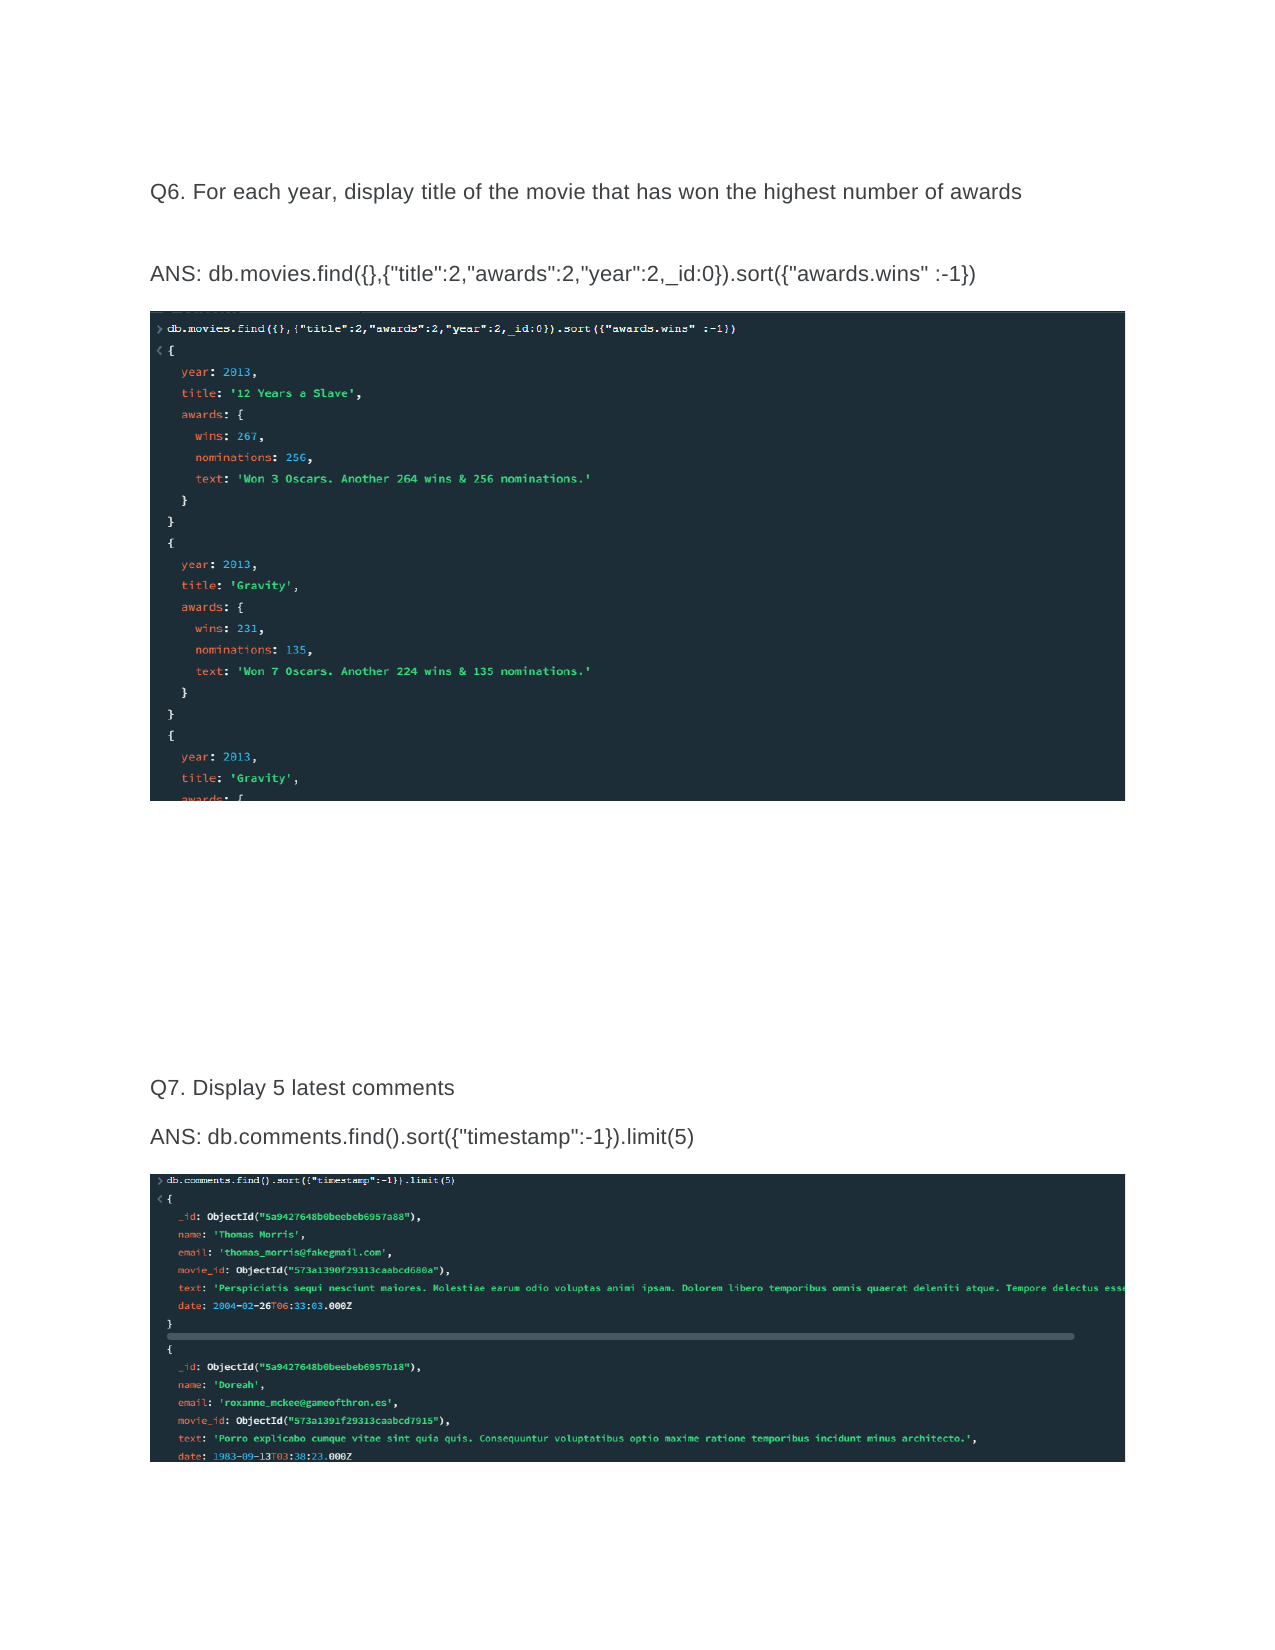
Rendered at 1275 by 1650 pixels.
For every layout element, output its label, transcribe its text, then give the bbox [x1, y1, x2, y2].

text Q6. For each year, display title of the movie that has won the highest number of awards [150, 150, 1125, 236]
text ANS: db.movies.find({},{"title":2,"awards":2,"year":2,_id:0}).sort({"awards.wins" :-1}) [150, 261, 1125, 287]
text ANS: db.comments.find().sort({"timestamp":-1}).limit(5) [150, 1124, 1125, 1149]
text Q7. Display 5 latest comments [150, 1074, 1125, 1099]
picture [150, 311, 1125, 801]
picture [150, 1174, 1125, 1462]
